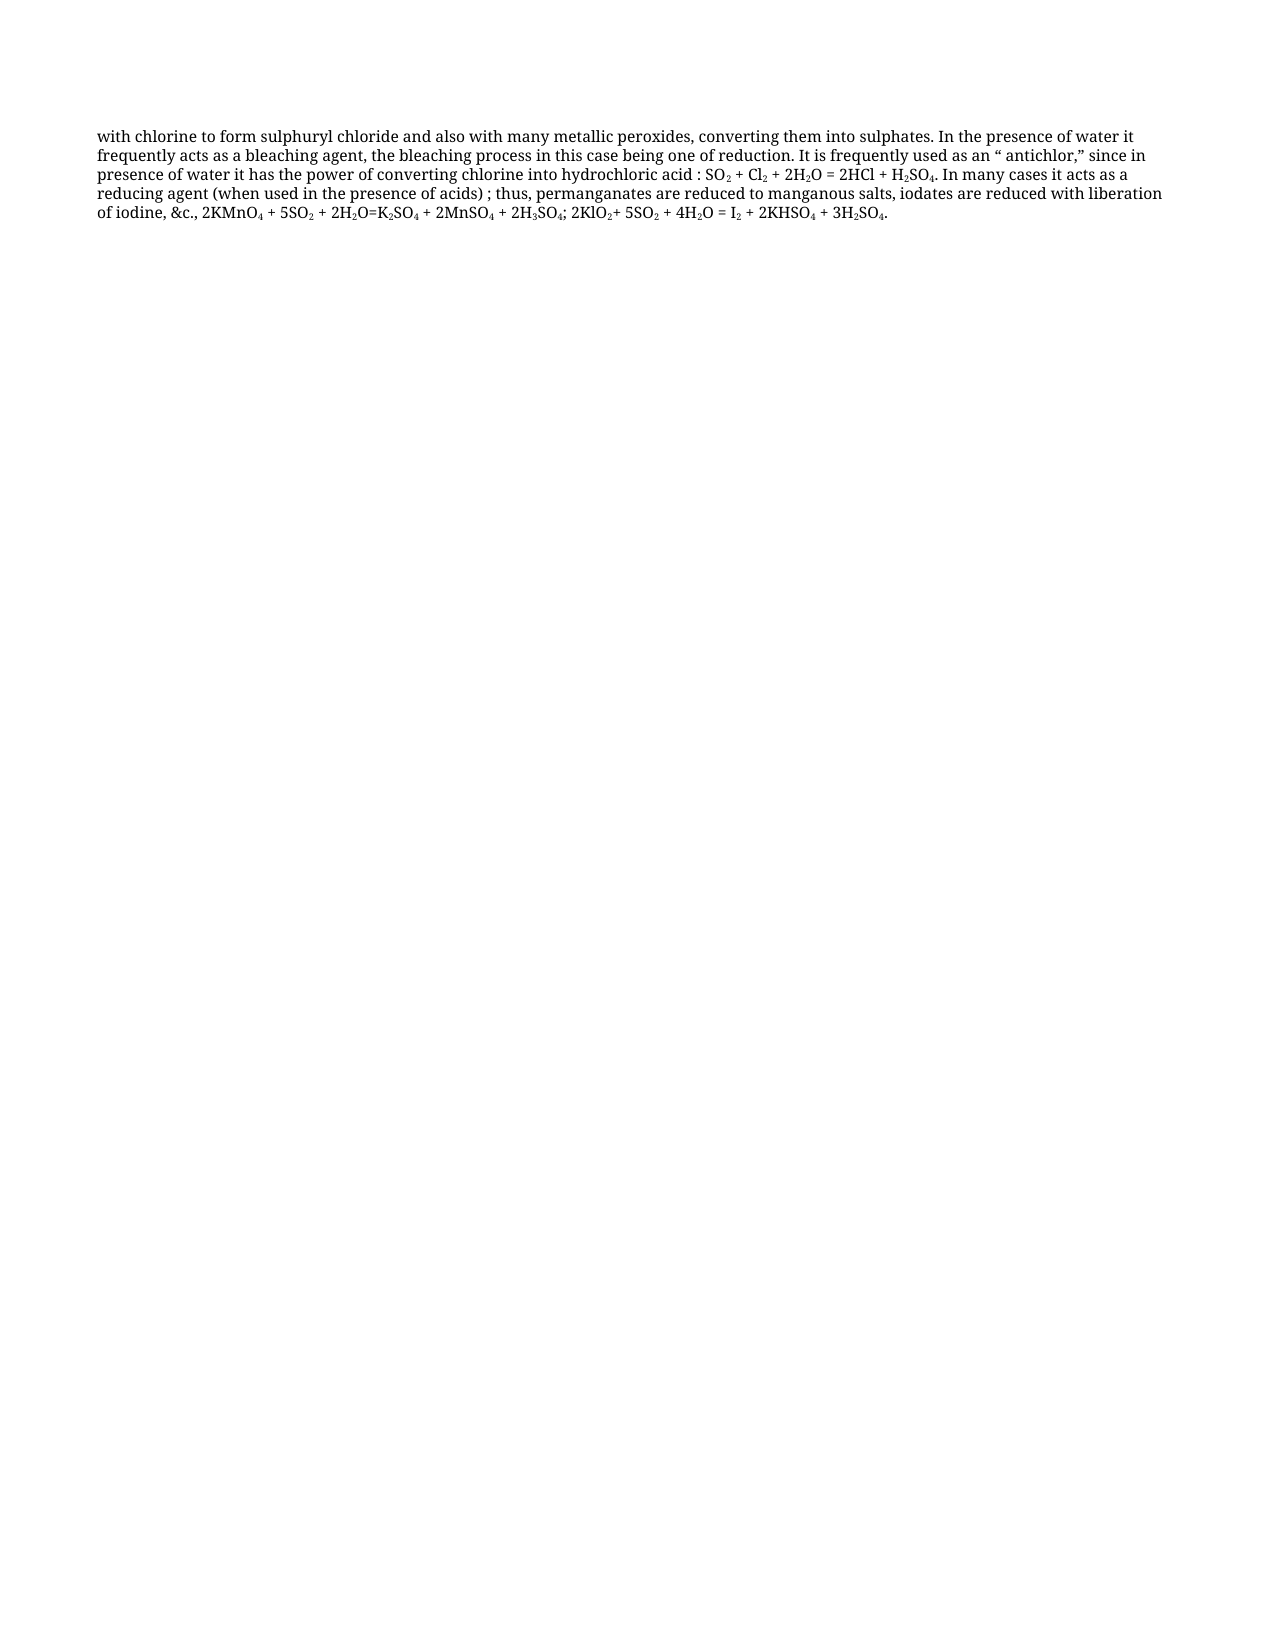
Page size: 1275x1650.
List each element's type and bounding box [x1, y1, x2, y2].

text [97, 128, 1178, 223]
